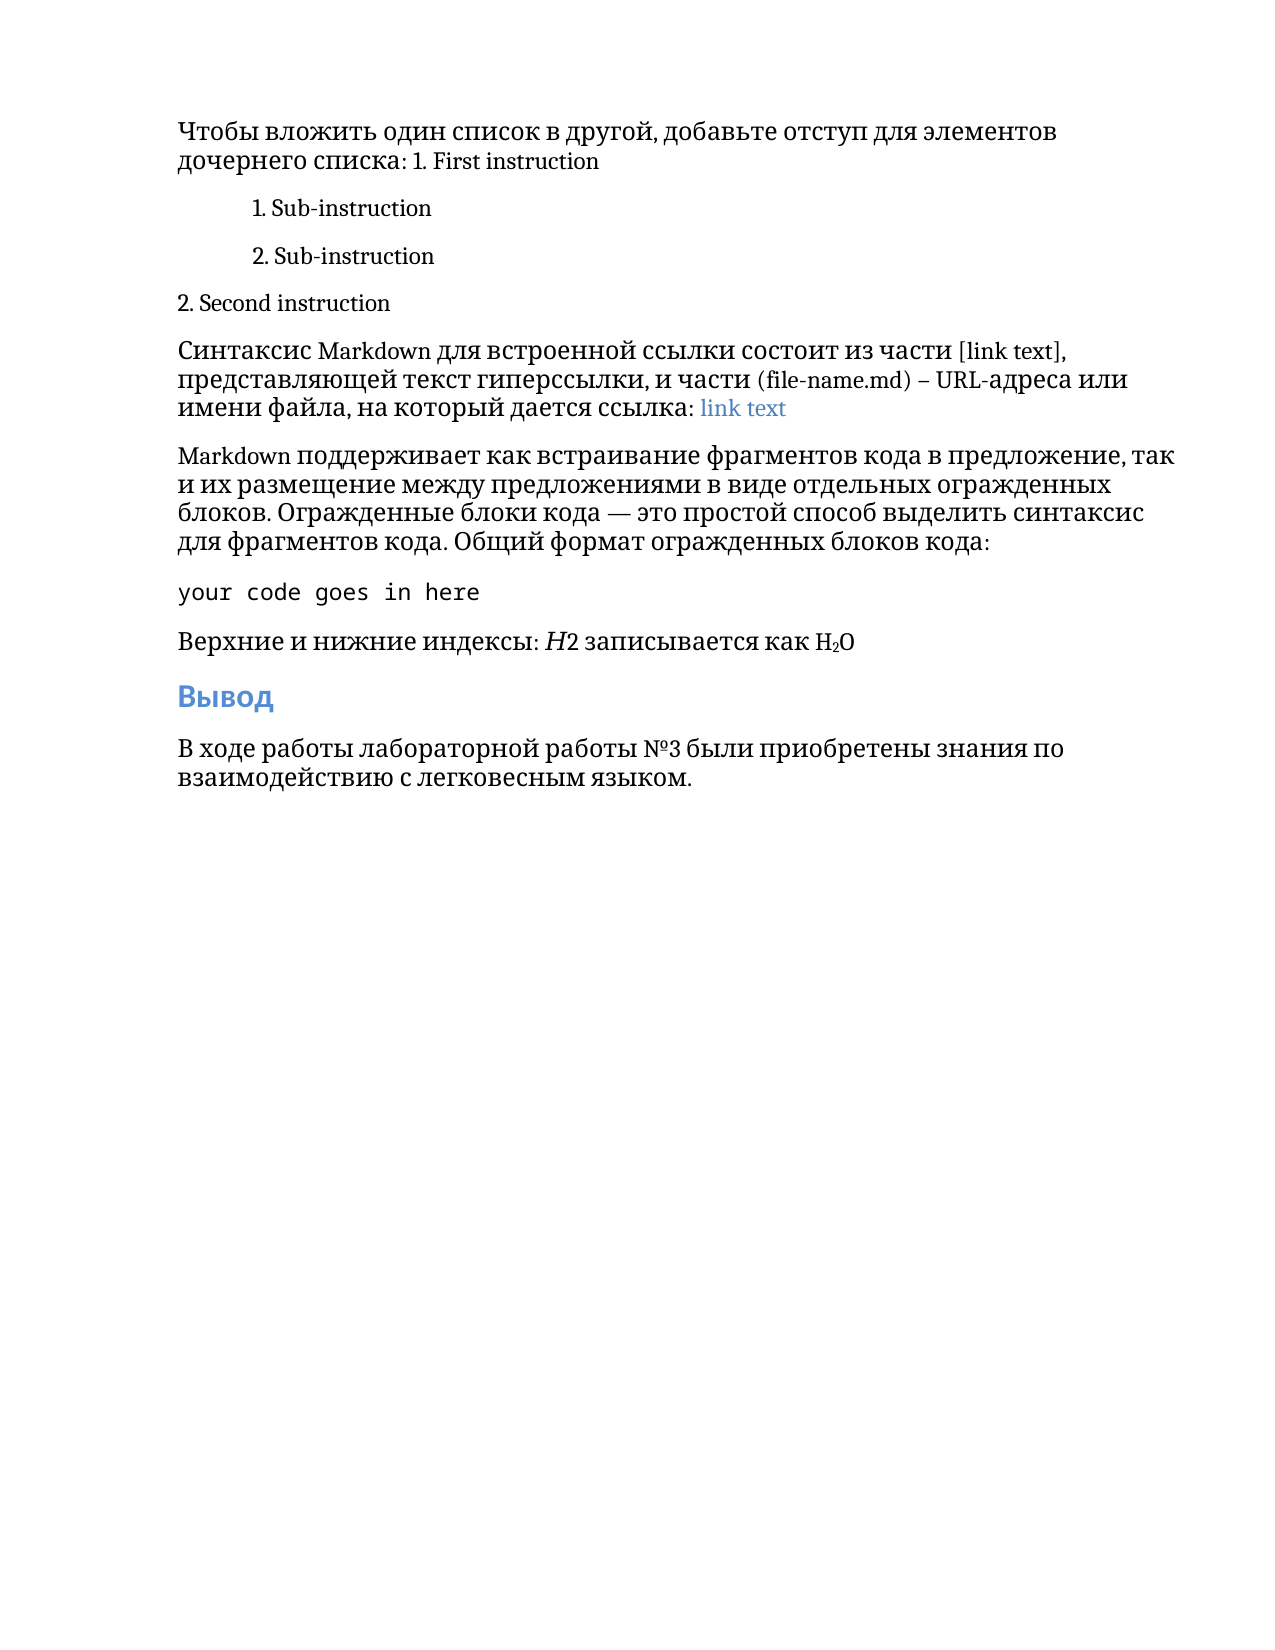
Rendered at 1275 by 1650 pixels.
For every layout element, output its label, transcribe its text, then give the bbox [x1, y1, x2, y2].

text your code goes in here [177, 576, 1186, 607]
text Синтаксис Markdown для встроенной ссылки состоит из части [link text], представляющей текст гиперссылки, и части (file-name.md) – URL-адреса или имени файла, на который дается ссылка: link text [177, 337, 1186, 423]
text Вывод [177, 675, 1186, 716]
text Чтобы вложить один список в другой, добавьте отступ для элементов дочернего списка: 1. First instruction [177, 118, 1186, 176]
text В ходе работы лабораторной работы №3 были приобретены знания по взаимодействию с легковесным языком. [177, 735, 1186, 792]
text Верхние и нижние индексы: 𝐻2 записывается как H2O [177, 628, 1186, 656]
text 2. Second instruction [177, 289, 1186, 318]
text 1. Sub-instruction [177, 194, 1186, 223]
text Markdown поддерживает как встраивание фрагментов кода в предложение, так и их размещение между предложениями в виде отдельных огражденных блоков. Огражденные блоки кода — это простой способ выделить синтаксис для фрагментов кода. Общий формат огражденных блоков кода: [177, 442, 1186, 557]
text 2. Sub-instruction [177, 242, 1186, 271]
